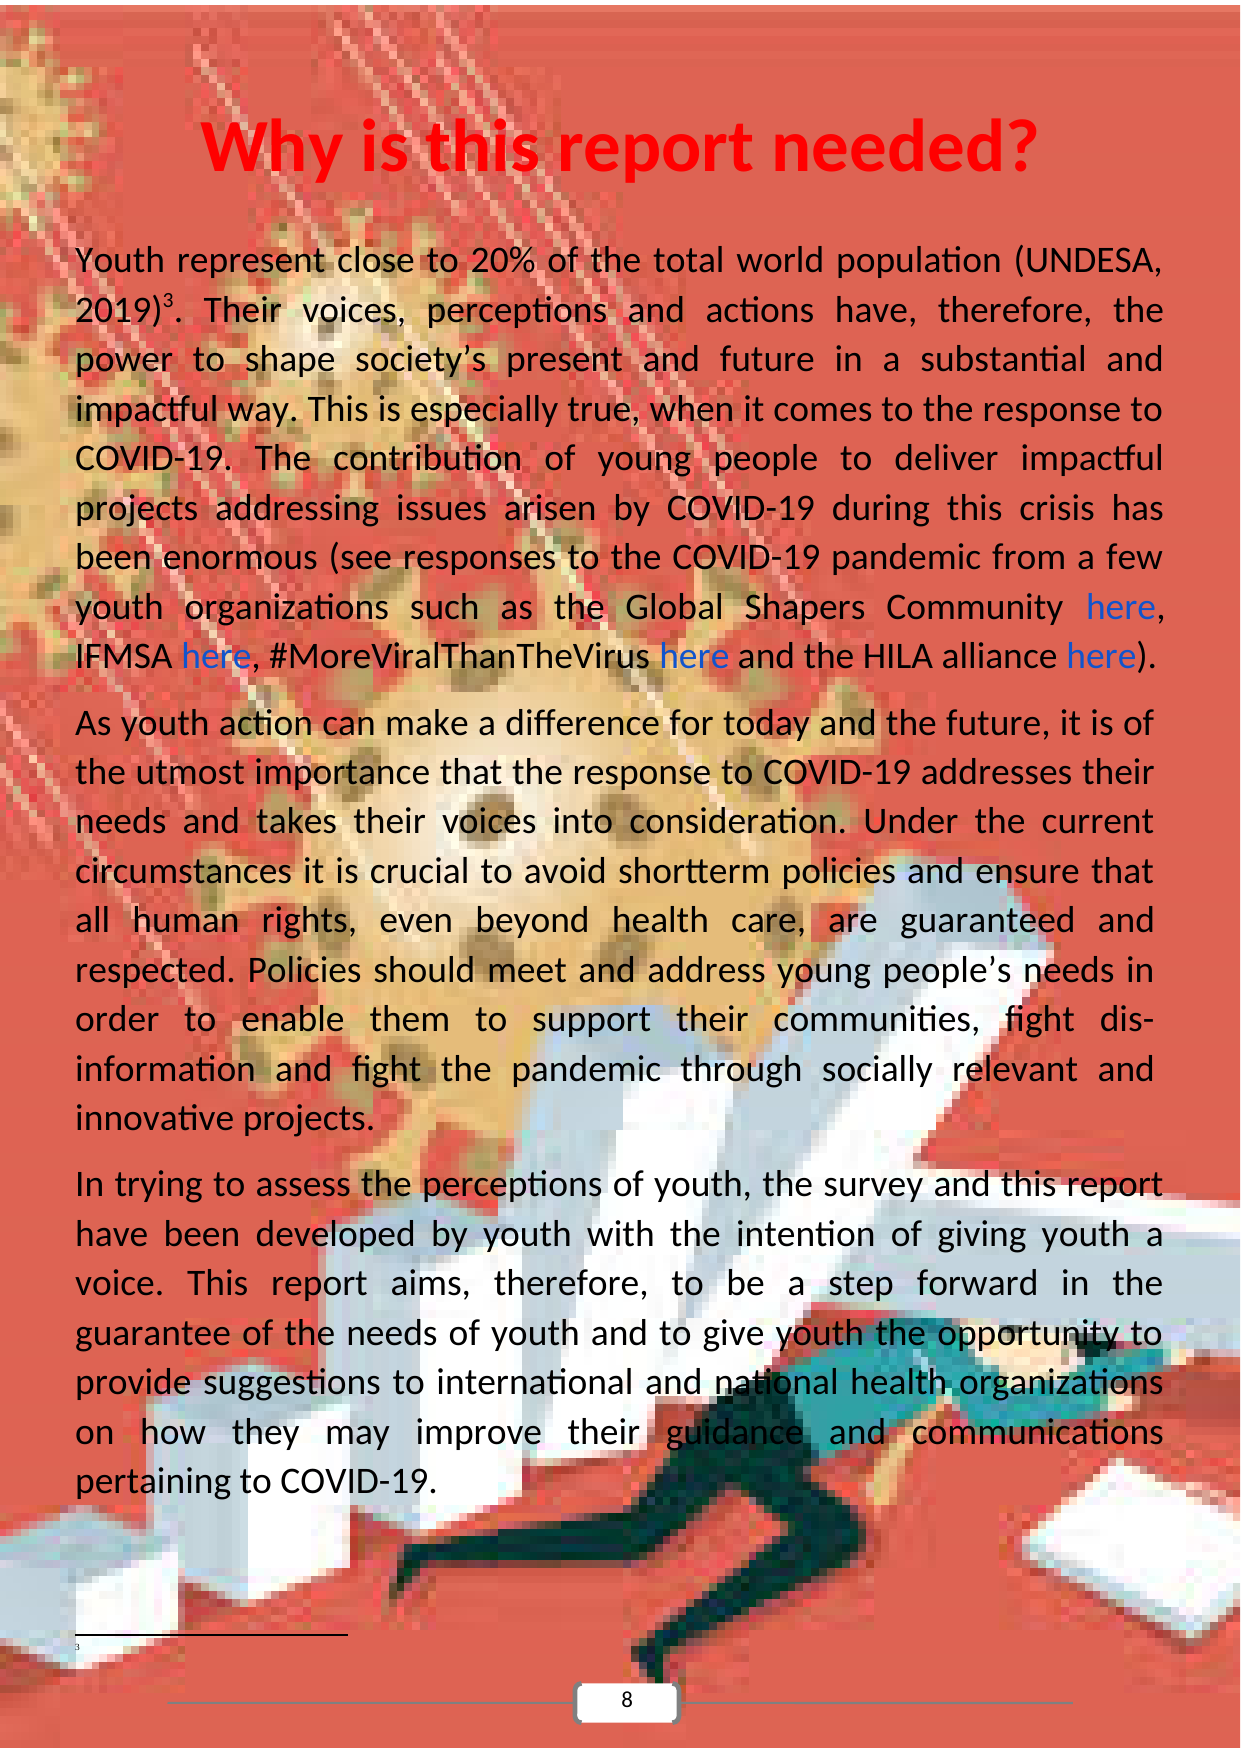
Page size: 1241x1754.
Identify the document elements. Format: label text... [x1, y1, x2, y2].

subtitle Why is this report needed? [74, 102, 1167, 189]
picture [0, 5, 1241, 1748]
text As youth action can make a difference for today and the future, it is of the utmost importance that the response to COVID-19 addresses their needs and takes their voices into consideration. Under the current circumstances it is crucial to avoid shortterm policies and ensure that all human rights, even beyond health care, are guaranteed and respected. Policies should meet and address young people’s needs in order to enable them to support their communities, fight dis-information and fight the pandemic through socially relevant and innovative projects. [75, 698, 1156, 1140]
text In trying to assess the perceptions of youth, the survey and this report have been developed by youth with the intention of giving youth a voice. This report aims, therefore, to be a step forward in the guarantee of the needs of youth and to give youth the opportunity to provide suggestions to international and national health organizations on how they may improve their guidance and communications pertaining to COVID-19. [75, 1160, 1165, 1503]
text Youth represent close to 20% of the total world population (UNDESA, 2019). Their voices, perceptions and actions have, therefore, the power to shape society’s present and future in a substantial and impactful way. This is especially true, when it comes to the response to COVID-19. The contribution of young people to deliver impactful projects addressing issues arisen by COVID-19 during this crisis has been enormous (see responses to the COVID-19 pandemic from a few youth organizations such as the Global Shapers Community here, IFMSA here, #MoreViralThanTheVirus here and the HILA alliance here). [75, 236, 1165, 678]
